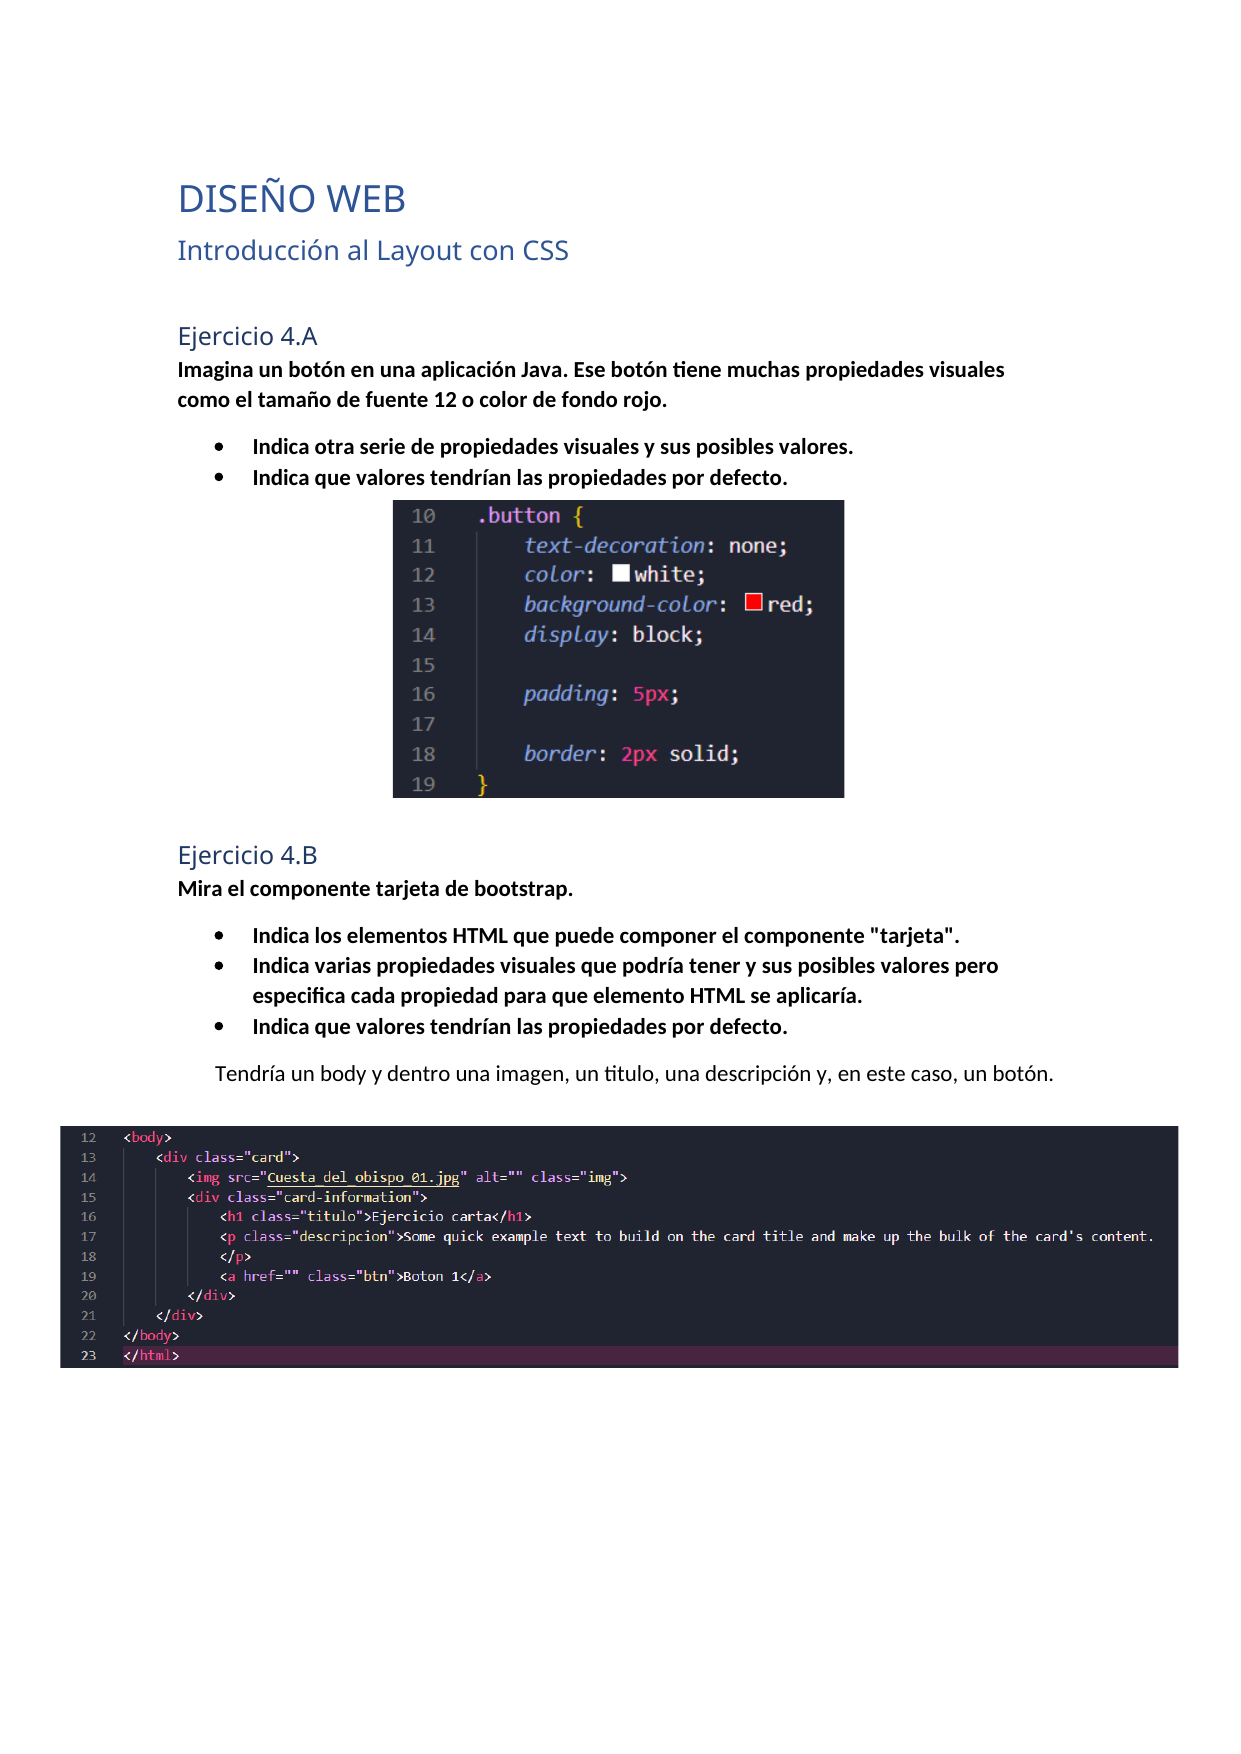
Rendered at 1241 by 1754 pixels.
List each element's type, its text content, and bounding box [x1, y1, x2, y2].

text Mira el componente tarjeta de bootstrap. [177, 874, 1063, 902]
subtitle Ejercicio 4.A [177, 318, 1063, 353]
picture [391, 500, 844, 797]
subtitle Ejercicio 4.B [177, 838, 1063, 872]
subtitle Introducción al Layout con CSS [177, 232, 1063, 269]
list Indica los elementos HTML que puede componer el componente "tarjeta". [215, 921, 1063, 949]
list Indica otra serie de propiedades visuales y sus posibles valores. [215, 432, 1063, 460]
list Indica que valores tendrían las propiedades por defecto. [215, 463, 1063, 491]
list Indica que valores tendrían las propiedades por defecto. [215, 1012, 1063, 1040]
subtitle DISEÑO WEB [177, 173, 1063, 224]
picture [59, 1126, 1177, 1367]
text Imagina un botón en una aplicación Java. Ese botón tiene muchas propiedades visuales como el tamaño de fuente 12 o color de fondo rojo. [177, 355, 1063, 413]
text Tendría un body y dentro una imagen, un titulo, una descripción y, en este caso, un botón. [215, 1059, 1063, 1087]
list Indica varias propiedades visuales que podría tener y sus posibles valores pero especifica cada propiedad para que elemento HTML se aplicaría. [215, 951, 1063, 1010]
